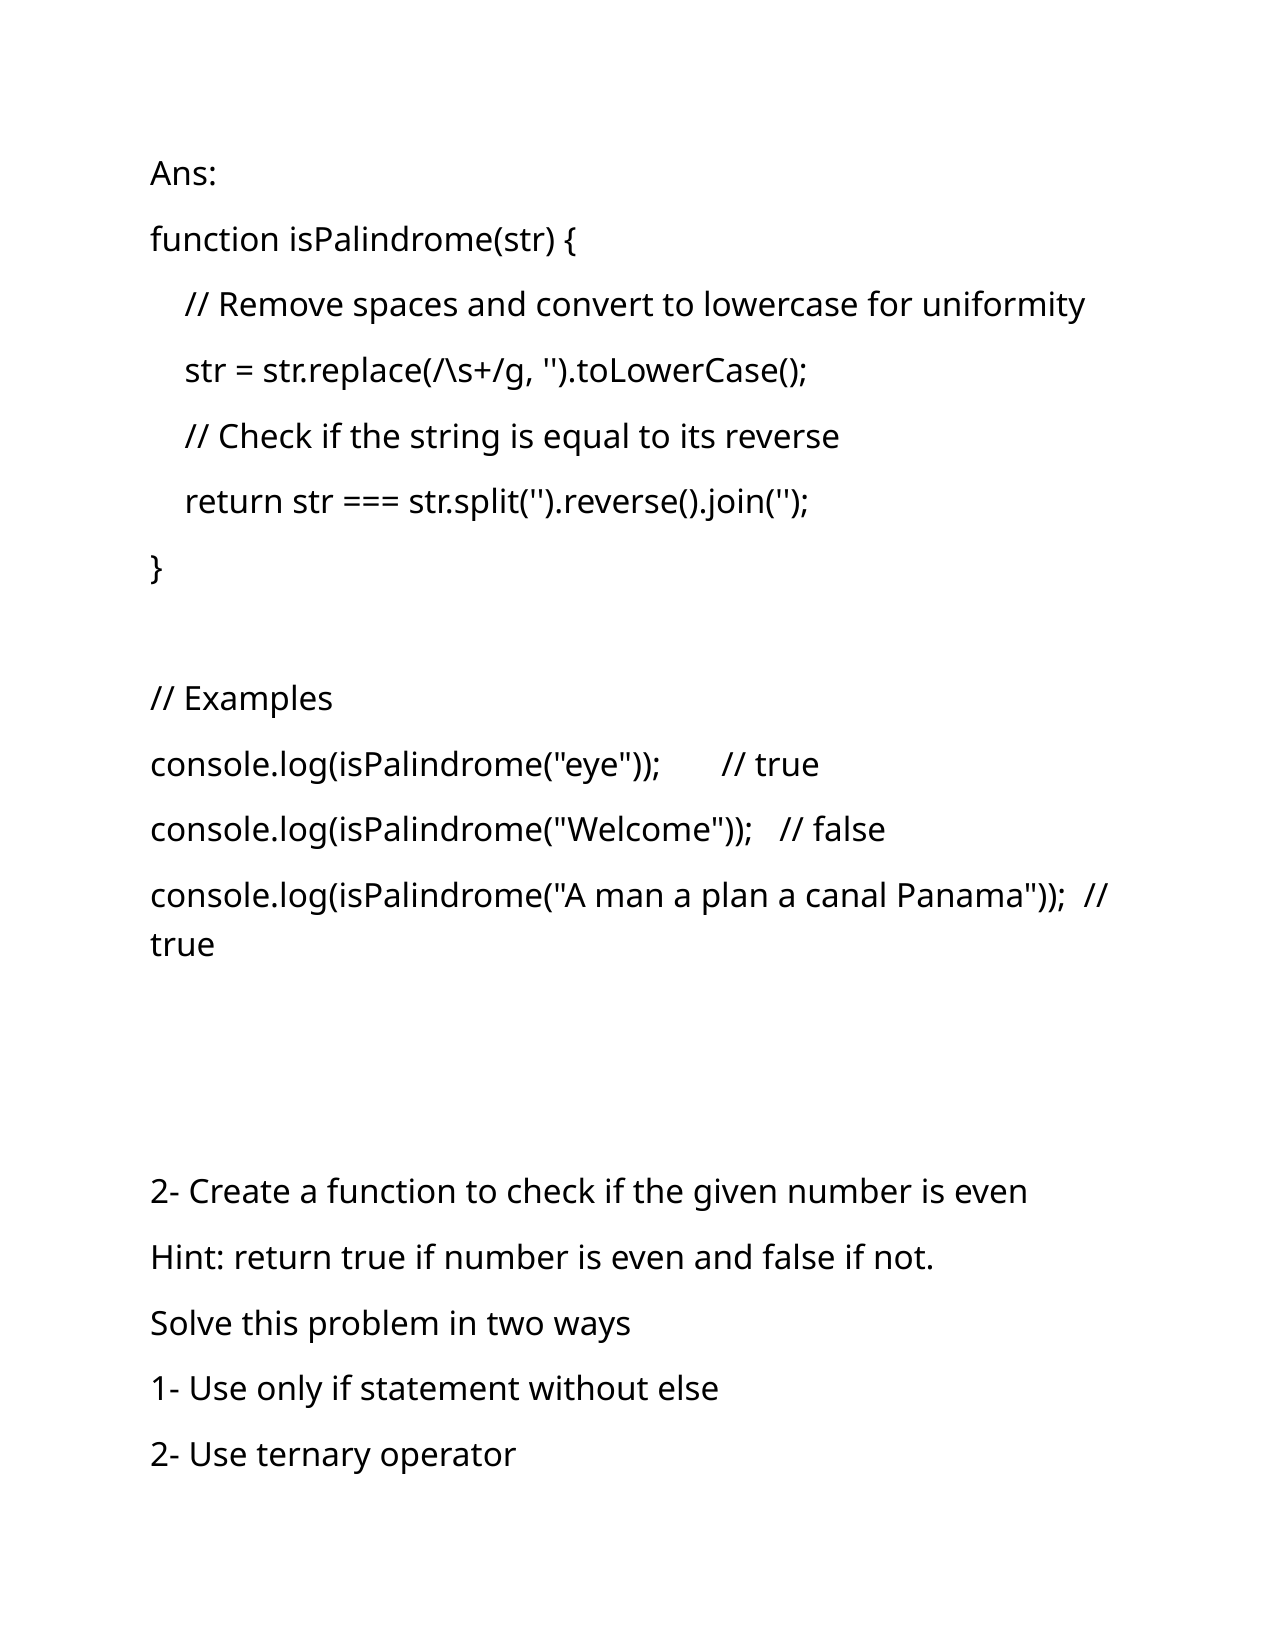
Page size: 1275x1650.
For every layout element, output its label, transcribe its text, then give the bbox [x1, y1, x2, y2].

text 2- Use ternary operator [150, 1431, 1125, 1476]
text console.log(isPalindrome("Welcome")); // false [150, 806, 1125, 852]
text Ans: [150, 150, 1125, 195]
text return str === str.split('').reverse().join(''); [150, 478, 1125, 523]
text 2- Create a function to check if the given number is even [150, 1168, 1125, 1213]
text } [150, 544, 1125, 589]
text Hint: return true if number is even and false if not. [150, 1234, 1125, 1279]
text // Check if the string is equal to its reverse [150, 412, 1125, 458]
text 1- Use only if statement without else [150, 1365, 1125, 1410]
text // Examples [150, 675, 1125, 720]
text str = str.replace(/\s+/g, '').toLowerCase(); [150, 347, 1125, 392]
text function isPalindrome(str) { [150, 216, 1125, 261]
text console.log(isPalindrome("eye")); // true [150, 741, 1125, 786]
text // Remove spaces and convert to lowercase for uniformity [150, 281, 1125, 327]
text Solve this problem in two ways [150, 1299, 1125, 1345]
text console.log(isPalindrome("A man a plan a canal Panama")); // true [150, 872, 1125, 966]
